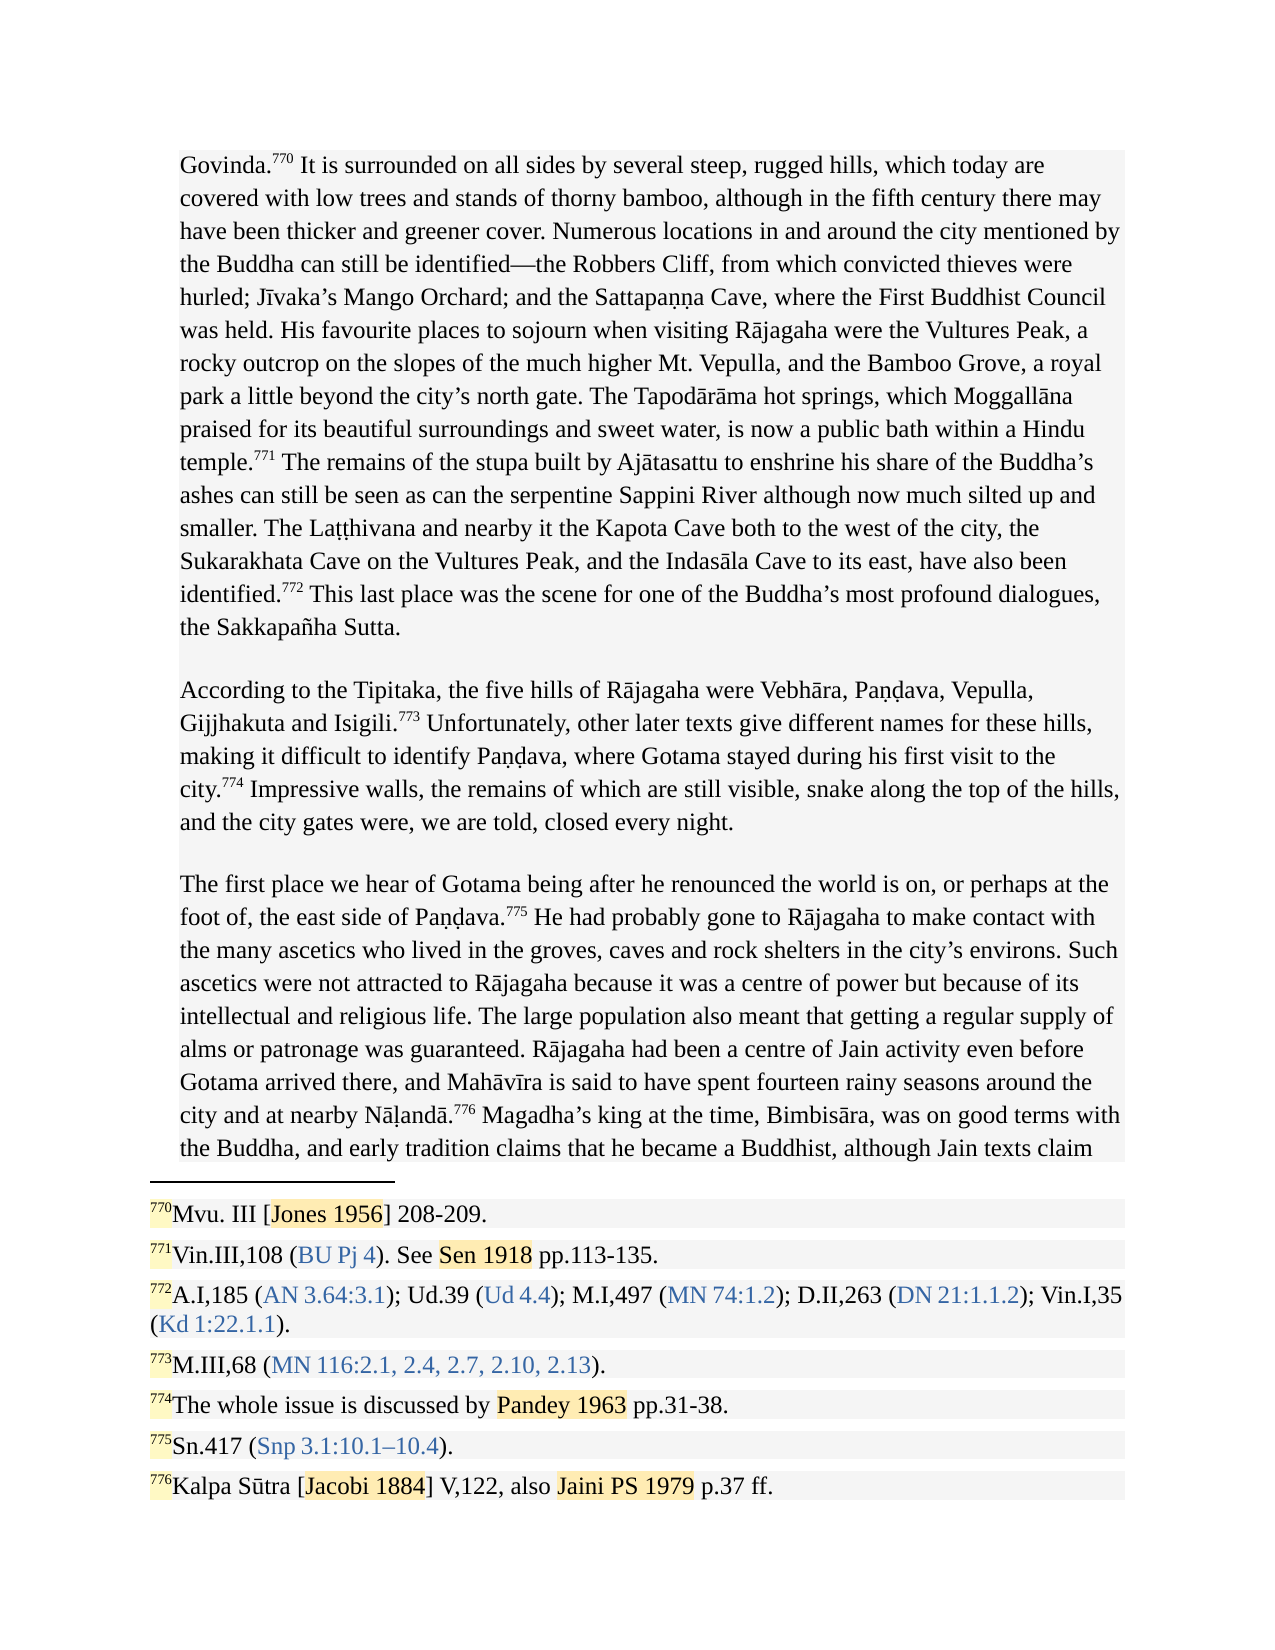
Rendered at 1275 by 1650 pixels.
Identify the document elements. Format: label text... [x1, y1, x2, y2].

text Rājagaha, the King’s Abode, was the largest city in the most powerful kingdom of the time, Magadha. It also went by the name Giribaja, the Hill Fort, and is now known as Rajgir. Tradition says the city was laid out by the semi-mythical architect and town planner Mahā Govinda. It is surrounded on all sides by several steep, rugged hills, which today are covered with low trees and stands of thorny bamboo, although in the fifth century there may have been thicker and greener cover. Numerous locations in and around the city mentioned by the Buddha can still be identified—the Robbers Cliff, from which convicted thieves were hurled; Jīvaka’s Mango Orchard; and the Sattapaṇṇa Cave, where the First Buddhist Council was held. His favourite places to sojourn when visiting Rājagaha were the Vultures Peak, a rocky outcrop on the slopes of the much higher Mt. Vepulla, and the Bamboo Grove, a royal park a little beyond the city’s north gate. The Tapodārāma hot springs, which Moggallāna praised for its beautiful surroundings and sweet water, is now a public bath within a Hindu temple. The remains of the stupa built by Ajātasattu to enshrine his share of the Buddha’s ashes can still be seen as can the serpentine Sappini River although now much silted up and smaller. The Laṭṭhivana and nearby it the Kapota Cave both to the west of the city, the Sukarakhata Cave on the Vultures Peak, and the Indasāla Cave to its east, have also been identified. This last place was the scene for one of the Buddha’s most profound dialogues, the Sakkapañha Sutta. [179, 150, 1125, 641]
text According to the Tipitaka, the five hills of Rājagaha were Vebhāra, Paṇḍava, Vepulla, Gijjhakuta and Isigili. Unfortunately, other later texts give different names for these hills, making it difficult to identify Paṇḍava, where Gotama stayed during his first visit to the city. Impressive walls, the remains of which are still visible, snake along the top of the hills, and the city gates were, we are told, closed every night. [179, 675, 1125, 836]
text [179, 869, 1125, 1162]
